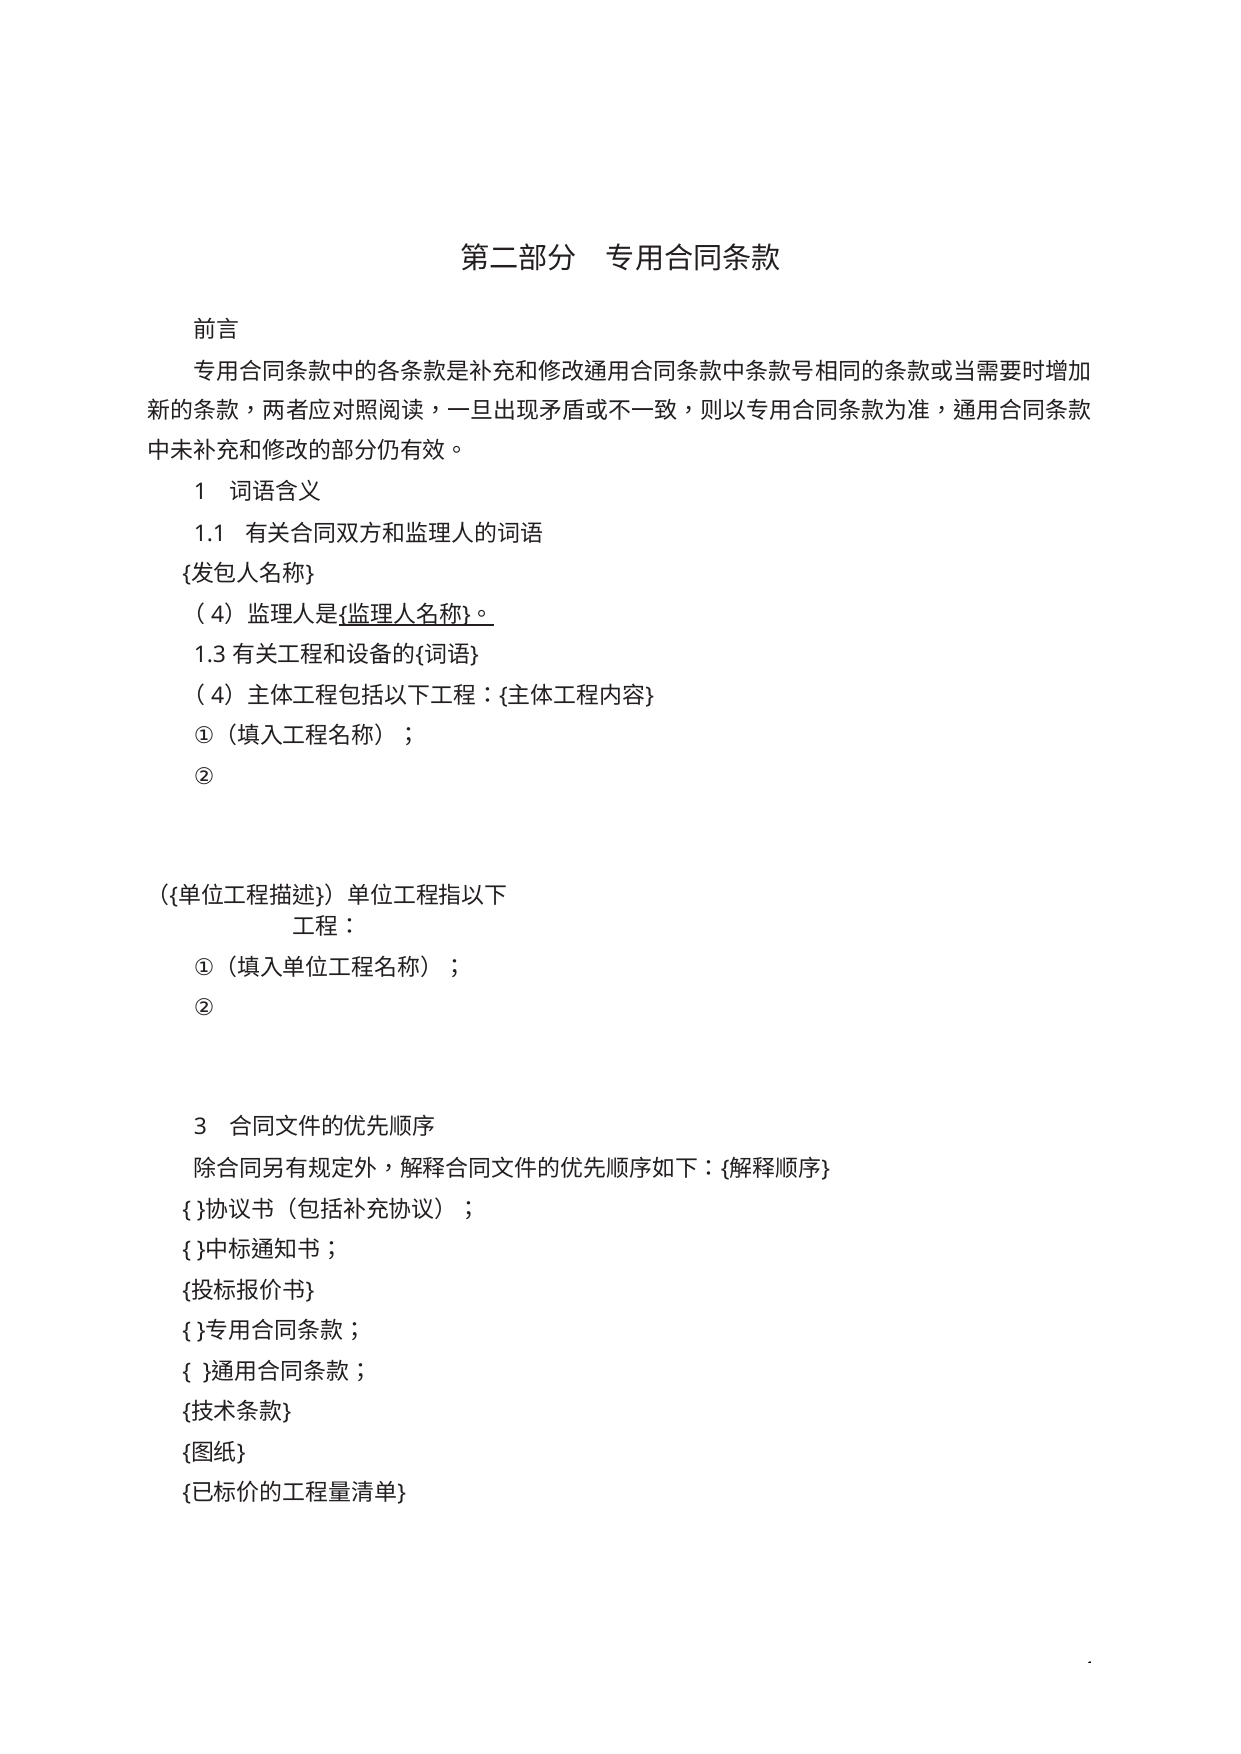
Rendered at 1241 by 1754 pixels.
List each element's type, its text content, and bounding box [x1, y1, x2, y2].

text { }协议书（包括补充协议）； [182, 1192, 1105, 1224]
subtitle 第二部分 专用合同条款 [135, 237, 1105, 277]
text {发包人名称} [182, 557, 1105, 588]
text （ 4）主体工程包括以下工程：{主体工程内容} [182, 678, 1105, 710]
text 1.1 有关合同双方和监理人的词语 [193, 516, 1105, 548]
text ①（填入单位工程名称）； [193, 951, 1105, 982]
text 前言 [193, 313, 1105, 344]
text （ 4）监理人是{监理人名称}。 [182, 597, 1105, 629]
text 专用合同条款中的各条款是补充和修改通用合同条款中条款号相同的条款或当需要时增加新的条款，两者应对照阅读，一旦出现矛盾或不一致，则以专用合同条款为准，通用合同条款中未补充和修改的部分仍有效。 [148, 355, 1093, 465]
text （{单位工程描述}）单位工程指以下工程： [135, 879, 518, 941]
list 合同文件的优先顺序 [193, 1110, 1105, 1141]
text 1 词语含义 [193, 474, 1105, 506]
text { }中标通知书； [182, 1233, 1105, 1264]
text {已标价的工程量清单} [182, 1476, 1105, 1507]
text ①（填入工程名称）； [193, 719, 1105, 750]
text ② [193, 991, 1105, 1022]
text {投标报价书} [182, 1273, 1105, 1305]
text {图纸} [182, 1436, 1105, 1467]
text 1.3 有关工程和设备的{词语} [193, 638, 1105, 669]
text ② [193, 759, 1105, 791]
text { }通用合同条款； [182, 1354, 1105, 1386]
text 除合同另有规定外，解释合同文件的优先顺序如下：{解释顺序} [193, 1152, 1105, 1183]
text { }专用合同条款； [182, 1314, 1105, 1345]
text {技术条款} [182, 1395, 1105, 1426]
